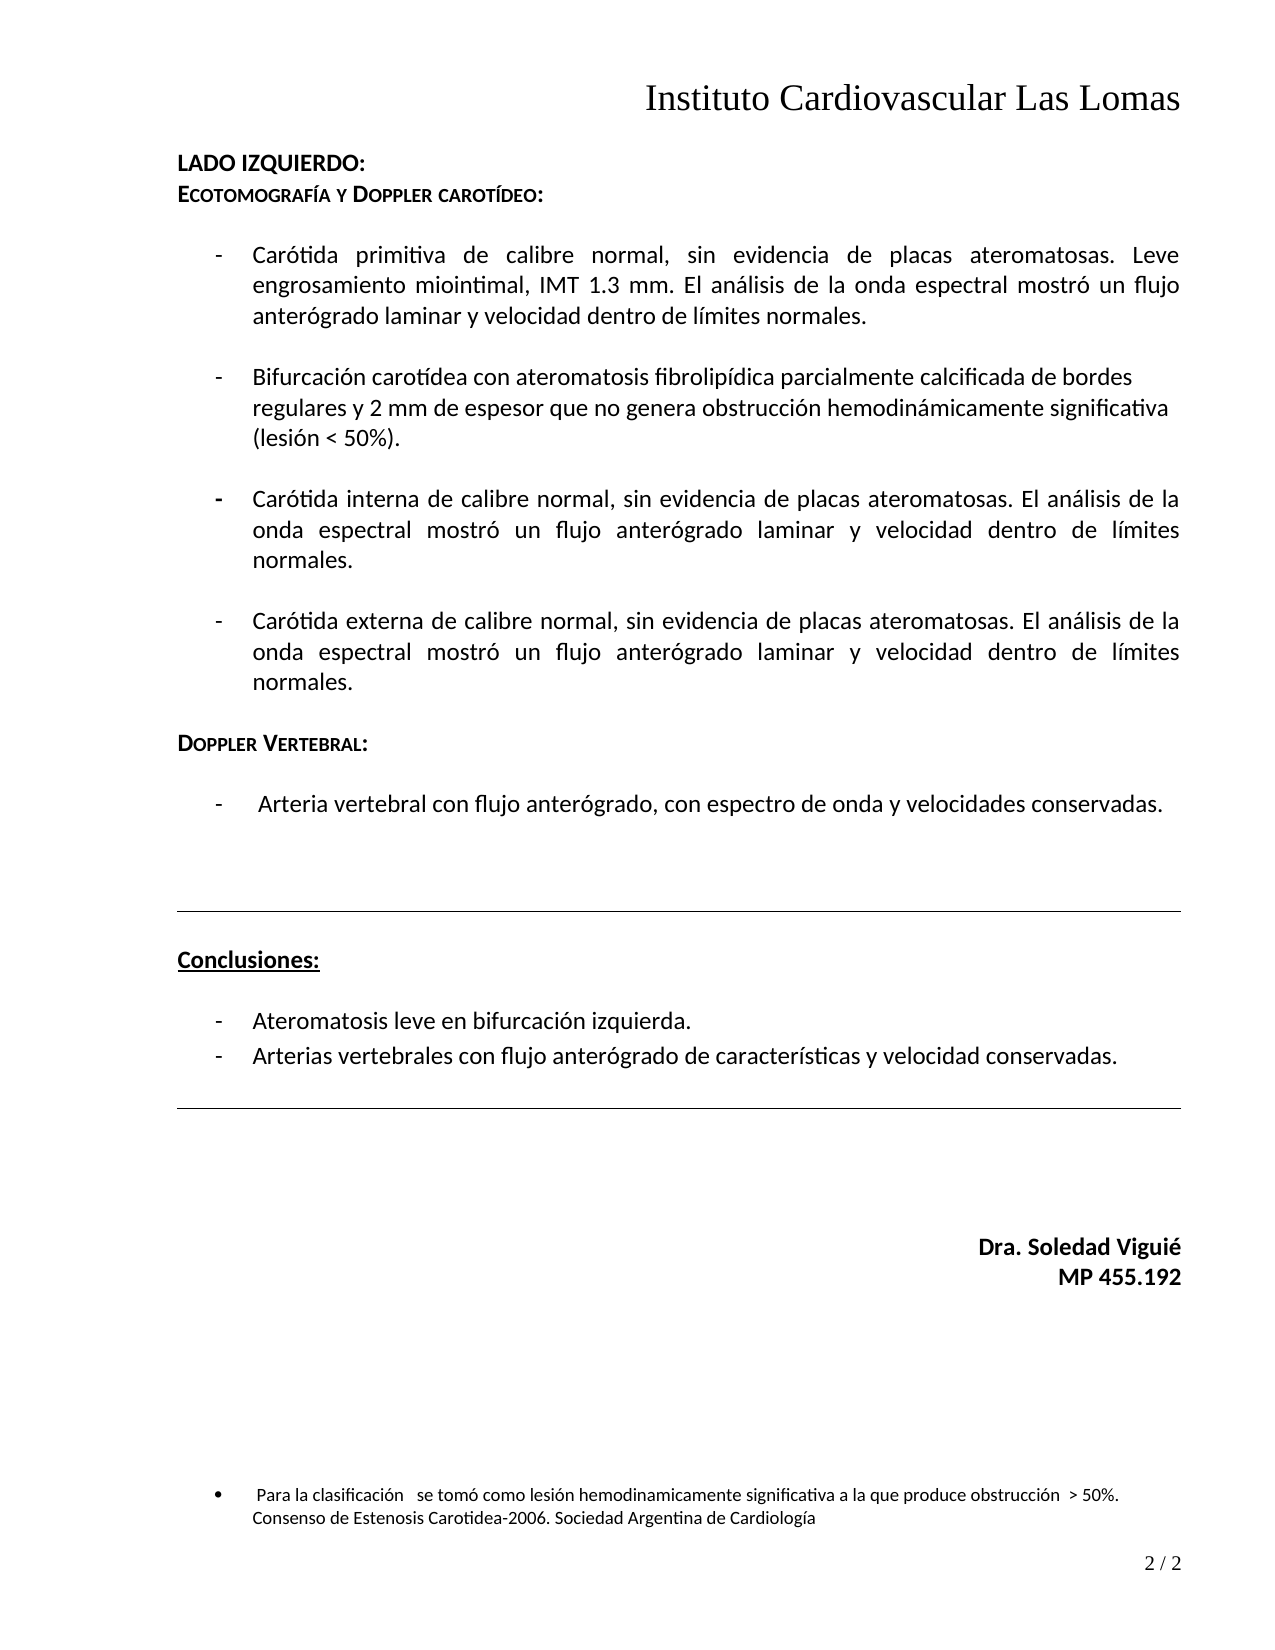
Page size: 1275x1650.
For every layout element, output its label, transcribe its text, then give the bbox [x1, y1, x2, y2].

text Dra. Soledad Viguié [177, 1231, 1181, 1262]
text LADO IZQUIERDO: [177, 148, 1181, 178]
text Doppler Vertebral: [177, 727, 1181, 758]
list Ateromatosis leve en bifurcación izquierda. [215, 1005, 1181, 1036]
list Bifurcación carotídea con ateromatosis fibrolipídica parcialmente calcificada de bordes regulares y 2 mm de espesor que no genera obstrucción hemodinámicamente significativa (lesión < 50%). [215, 361, 1181, 453]
list Arteria vertebral con flujo anterógrado, con espectro de onda y velocidades conservadas. [215, 788, 1181, 819]
list Arterias vertebrales con flujo anterógrado de características y velocidad conservadas. [215, 1040, 1181, 1071]
list Carótida externa de calibre normal, sin evidencia de placas ateromatosas. El análisis de la onda espectral mostró un flujo anterógrado laminar y velocidad dentro de límites normales. [215, 605, 1181, 697]
text Conclusiones: [177, 944, 1181, 975]
text MP 455.192 [177, 1262, 1181, 1292]
list Carótida interna de calibre normal, sin evidencia de placas ateromatosas. El análisis de la onda espectral mostró un flujo anterógrado laminar y velocidad dentro de límites normales. [215, 483, 1181, 575]
text Ecotomografía y Doppler carotídeo: [177, 178, 1181, 209]
list Carótida primitiva de calibre normal, sin evidencia de placas ateromatosas. Leve engrosamiento miointimal, IMT 1.3 mm. El análisis de la onda espectral mostró un flujo anterógrado laminar y velocidad dentro de límites normales. [215, 239, 1181, 331]
